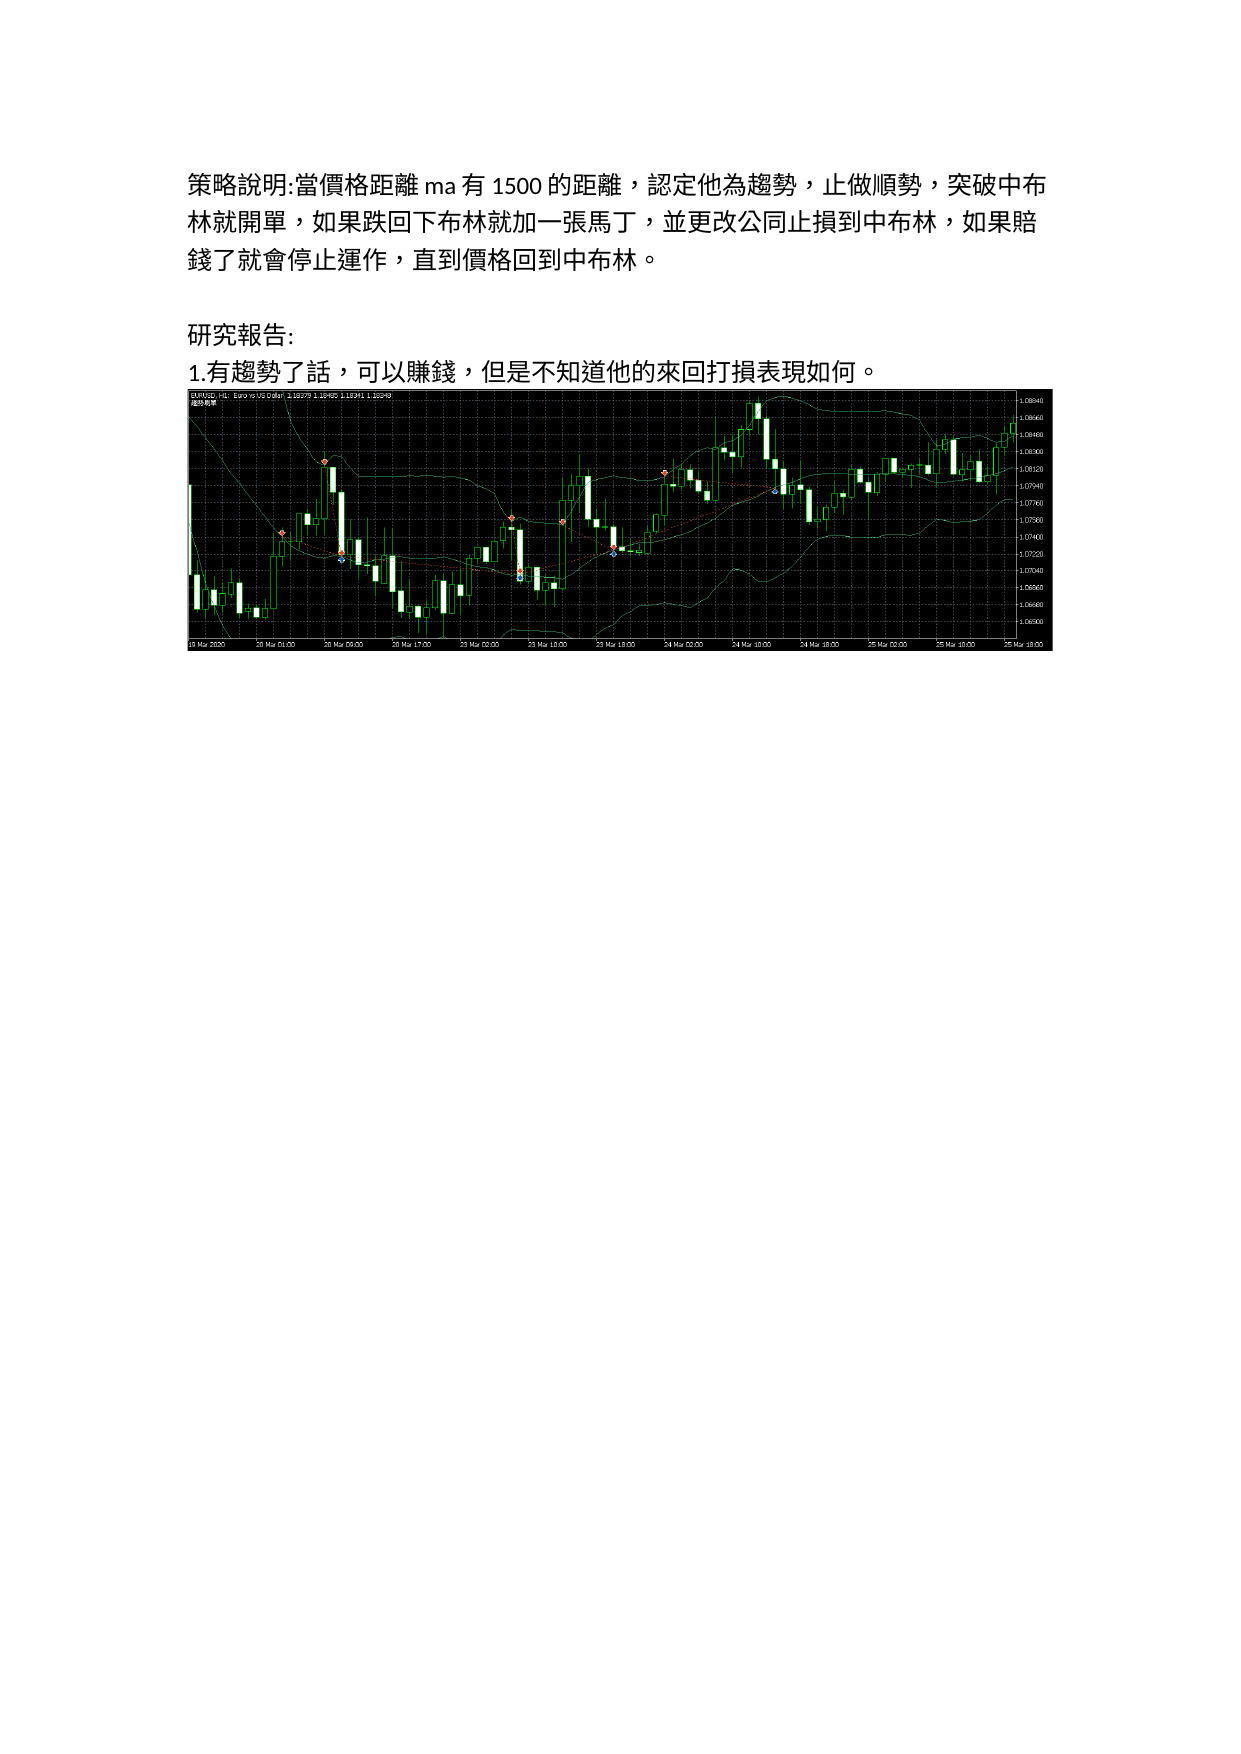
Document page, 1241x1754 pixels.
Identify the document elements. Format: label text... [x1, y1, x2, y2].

picture [187, 389, 1053, 651]
text 研究報告: [187, 314, 1053, 352]
text 1.有趨勢了話，可以賺錢，但是不知道他的來回打損表現如何。 [187, 352, 1053, 389]
text 策略說明:當價格距離ma有1500的距離，認定他為趨勢，止做順勢，突破中布林就開單，如果跌回下布林就加一張馬丁，並更改公同止損到中布林，如果賠錢了就會停止運作，直到價格回到中布林。 [187, 164, 1053, 277]
